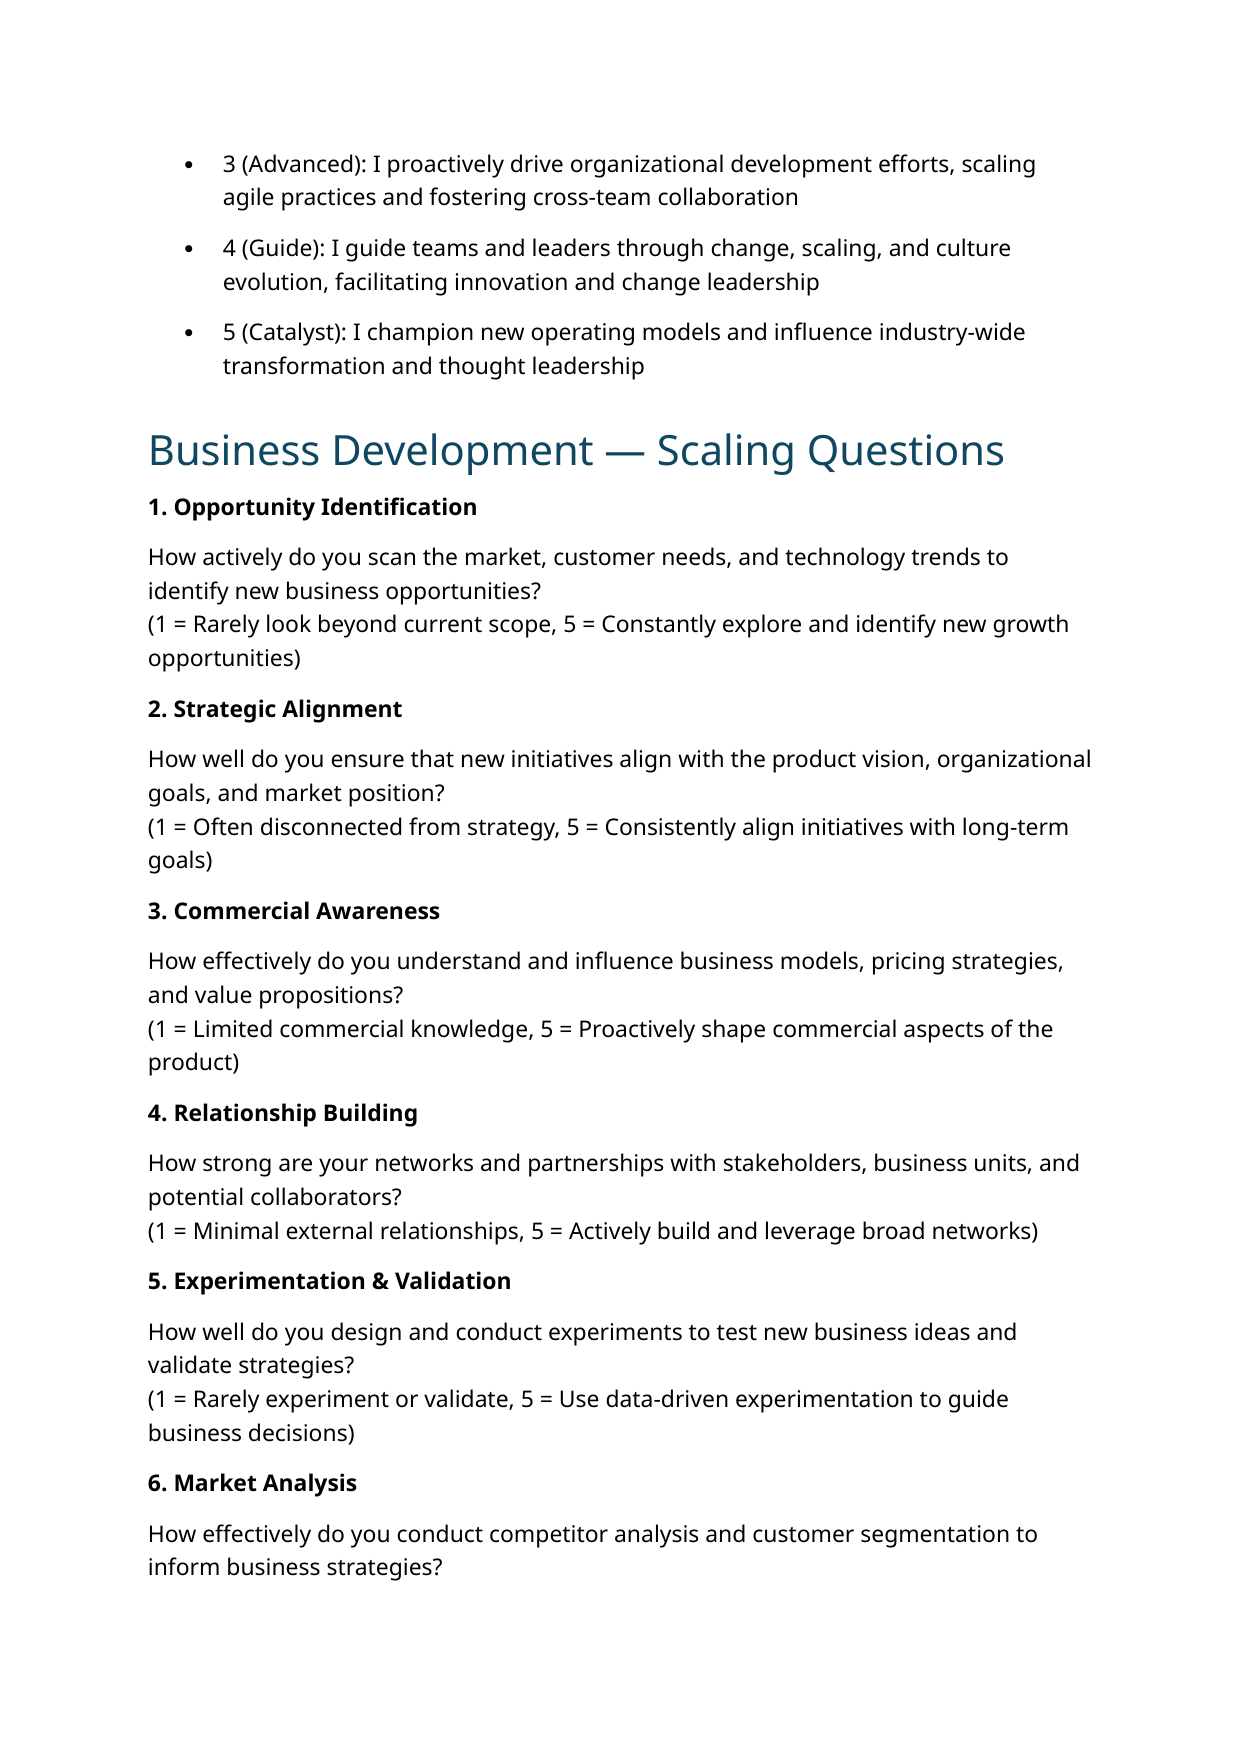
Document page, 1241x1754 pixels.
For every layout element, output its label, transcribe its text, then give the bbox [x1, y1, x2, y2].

list 4 (Guide): I guide teams and leaders through change, scaling, and culture evolution, facilitating innovation and change leadership [185, 232, 1093, 297]
text 4. Relationship Building [148, 1097, 1093, 1128]
text 5. Experimentation & Validation [148, 1265, 1093, 1296]
text How actively do you scan the market, customer needs, and technology trends to identify new business opportunities? (1 = Rarely look beyond current scope, 5 = Constantly explore and identify new growth opportunities) [148, 541, 1093, 673]
text How well do you design and conduct experiments to test new business ideas and validate strategies? (1 = Rarely experiment or validate, 5 = Use data-driven experimentation to guide business decisions) [148, 1316, 1093, 1448]
text 2. Strategic Alignment [148, 693, 1093, 724]
text How well do you ensure that new initiatives align with the product vision, organizational goals, and market position? (1 = Often disconnected from strategy, 5 = Consistently align initiatives with long-term goals) [148, 743, 1093, 876]
text 6. Market Analysis [148, 1467, 1093, 1498]
subtitle Business Development — Scaling Questions [148, 421, 1093, 478]
text How strong are your networks and partnerships with stakeholders, business units, and potential collaborators? (1 = Minimal external relationships, 5 = Actively build and leverage broad networks) [148, 1147, 1093, 1246]
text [148, 1518, 1093, 1583]
list 5 (Catalyst): I champion new operating models and influence industry-wide transformation and thought leadership [185, 316, 1093, 381]
list 3 (Advanced): I proactively drive organizational development efforts, scaling agile practices and fostering cross-team collaboration [185, 148, 1093, 213]
text How effectively do you understand and influence business models, pricing strategies, and value propositions? (1 = Limited commercial knowledge, 5 = Proactively shape commercial aspects of the product) [148, 945, 1093, 1078]
text 1. Opportunity Identification [148, 491, 1093, 522]
text 3. Commercial Awareness [148, 895, 1093, 926]
